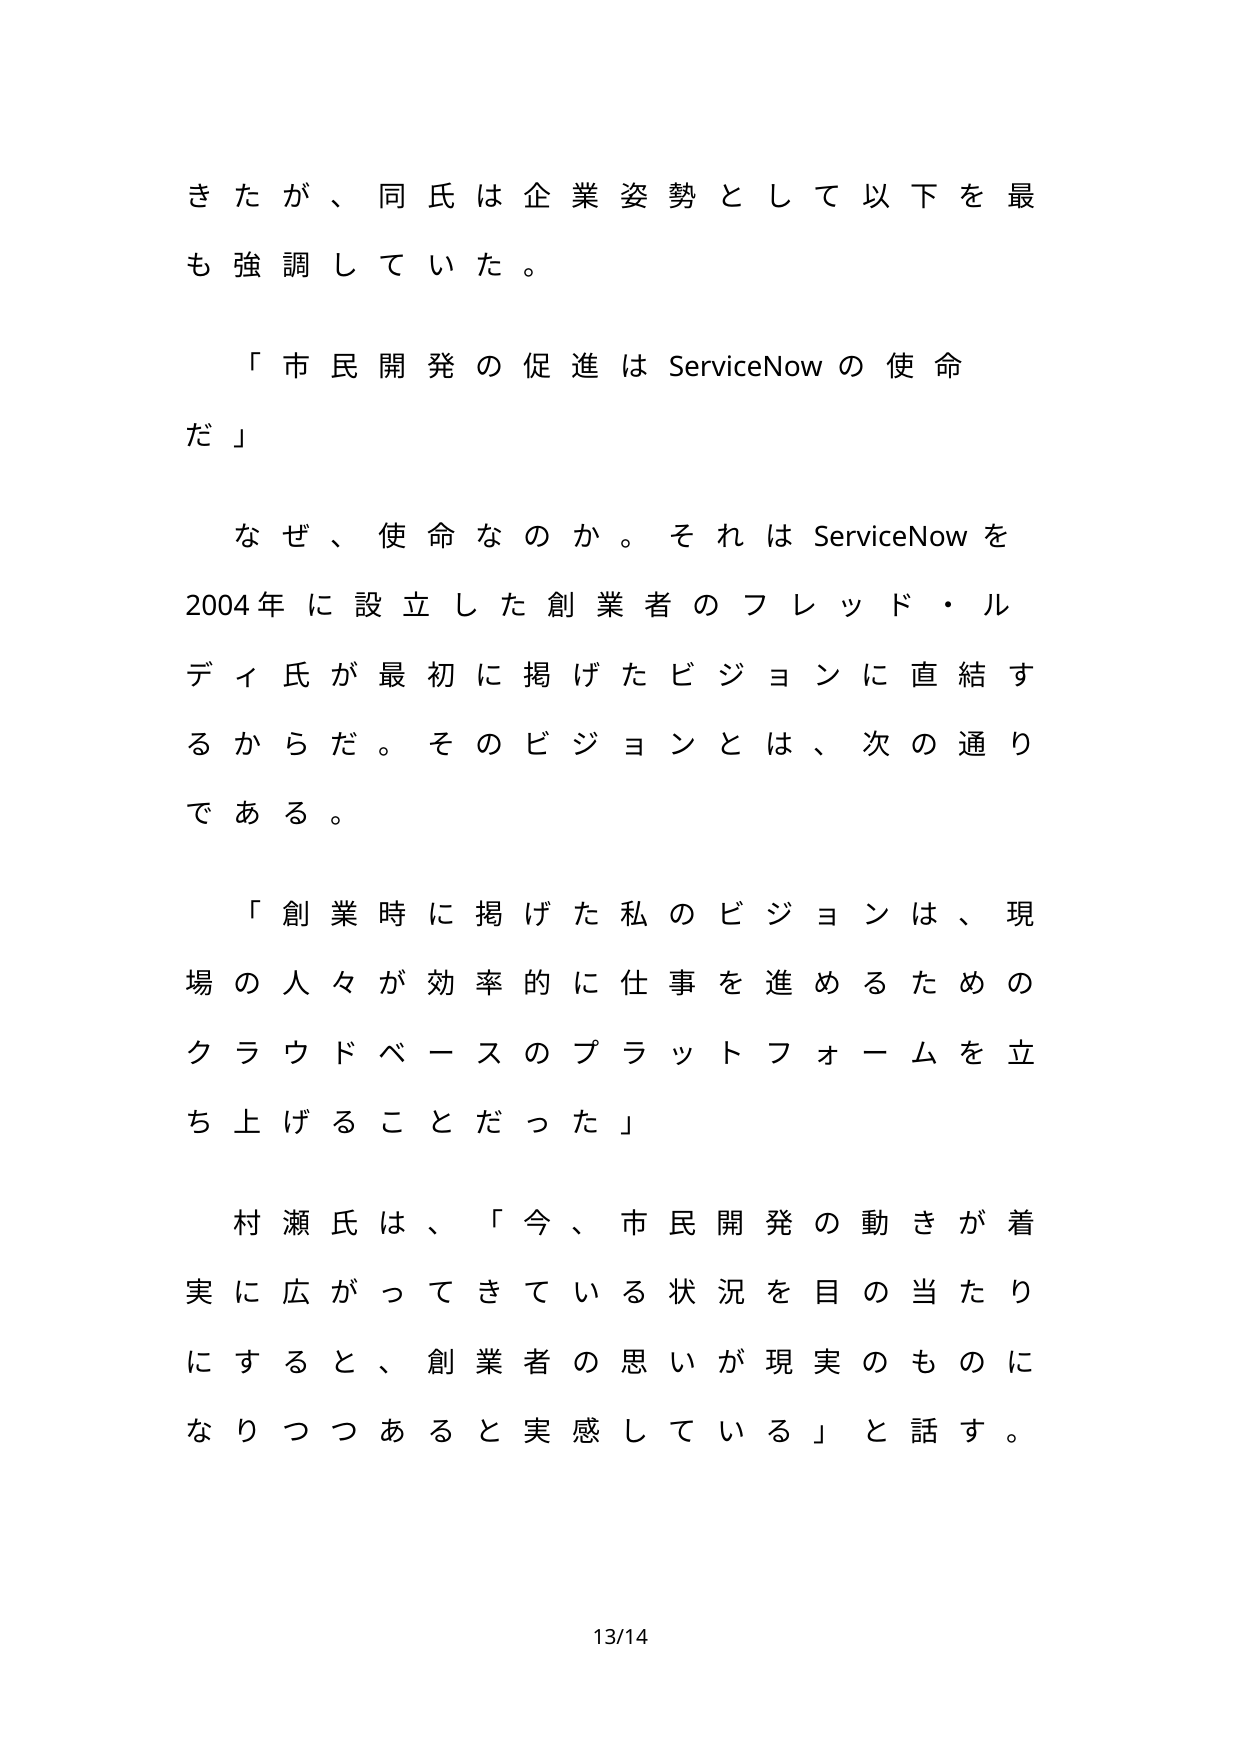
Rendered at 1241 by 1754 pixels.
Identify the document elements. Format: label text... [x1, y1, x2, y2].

text 村瀬氏は、「今、市民開発の動きが着実に広がってきている状況を目の当たりにすると、創業者の思いが現実のものになりつつあると実感している」と話す。 [185, 1186, 1055, 1464]
text 「創業時に掲げた私のビジョンは、現場の人々が効率的に仕事を進めるためのクラウドベースのプラットフォームを立ち上げることだった」 [185, 878, 1055, 1155]
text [185, 159, 1055, 298]
text 「市民開発の促進はServiceNowの使命だ」 [185, 329, 1055, 468]
text なぜ、使命なのか。それはServiceNowを2004年に設立した創業者のフレッド・ルディ氏が最初に掲げたビジョンに直結するからだ。そのビジョンとは、次の通りである。 [185, 499, 1055, 846]
